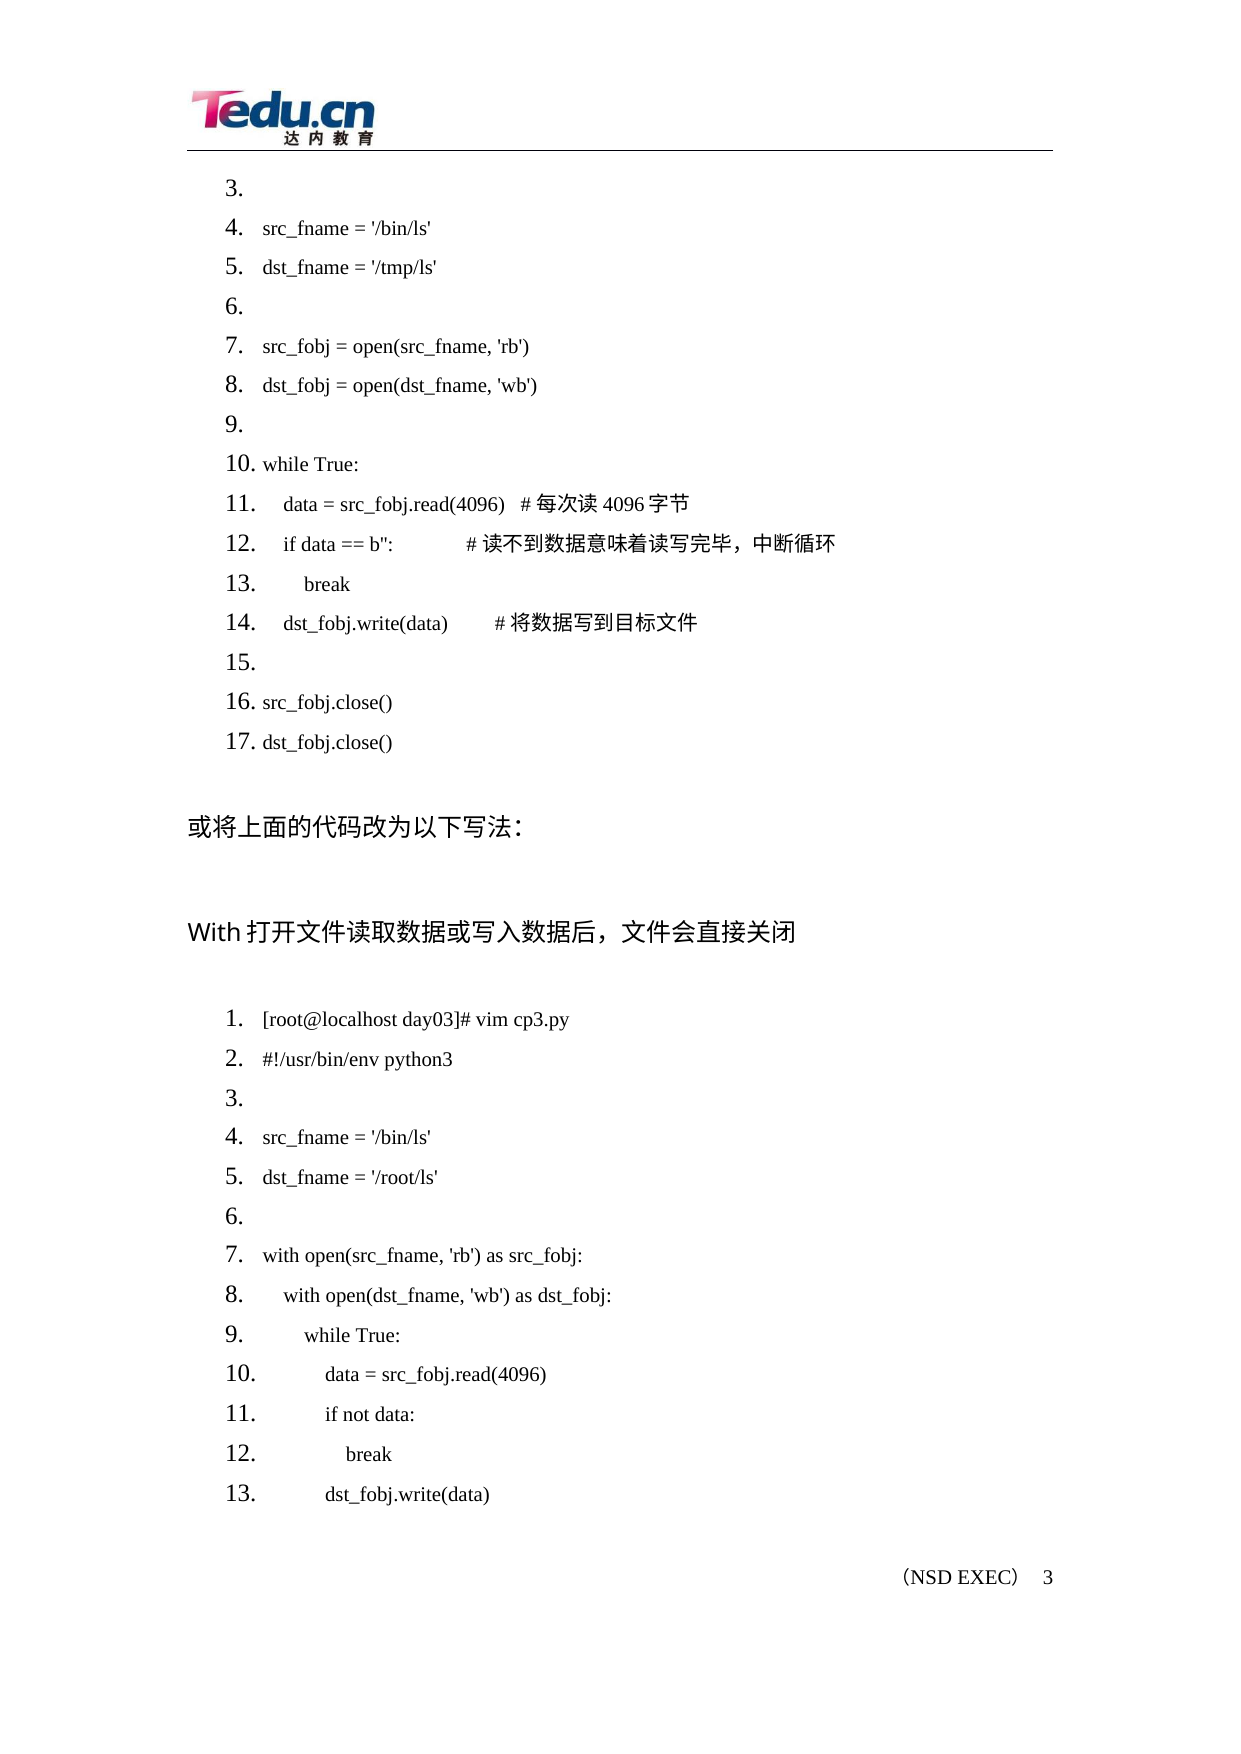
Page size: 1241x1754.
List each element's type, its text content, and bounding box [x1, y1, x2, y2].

list data = src_fobj.read(4096) # 每次读4096字节 [225, 485, 1053, 519]
list if not data: [225, 1396, 1053, 1429]
list with open(dst_fname, 'wb') as dst_fobj: [225, 1277, 1053, 1311]
list dst_fobj = open(dst_fname, 'wb') [225, 367, 1053, 401]
list while True: [225, 445, 1053, 479]
list [root@localhost day03]# vim cp3.py [225, 1001, 1053, 1034]
list dst_fname = '/tmp/ls' [225, 249, 1053, 283]
list break [225, 565, 1053, 599]
list with open(src_fname, 'rb') as src_fobj: [225, 1237, 1053, 1271]
list dst_fobj.write(data) # 将数据写到目标文件 [225, 605, 1053, 639]
text With打开文件读取数据或写入数据后，文件会直接关闭 [187, 896, 1053, 964]
list dst_fobj.close() [225, 723, 1053, 757]
list src_fname = '/bin/ls' [225, 209, 1053, 243]
list src_fname = '/bin/ls' [225, 1119, 1053, 1153]
list data = src_fobj.read(4096) [225, 1356, 1053, 1390]
list src_fobj = open(src_fname, 'rb') [225, 327, 1053, 361]
list src_fobj.close() [225, 683, 1053, 717]
list break [225, 1435, 1053, 1469]
picture [187, 88, 379, 148]
list if data == b'': # 读不到数据意味着读写完毕，中断循环 [225, 525, 1053, 559]
list while True: [225, 1316, 1053, 1350]
text 或将上面的代码改为以下写法： [187, 792, 1053, 860]
list #!/usr/bin/env python3 [225, 1040, 1053, 1074]
list dst_fname = '/root/ls' [225, 1158, 1053, 1192]
list dst_fobj.write(data) [225, 1475, 1053, 1509]
